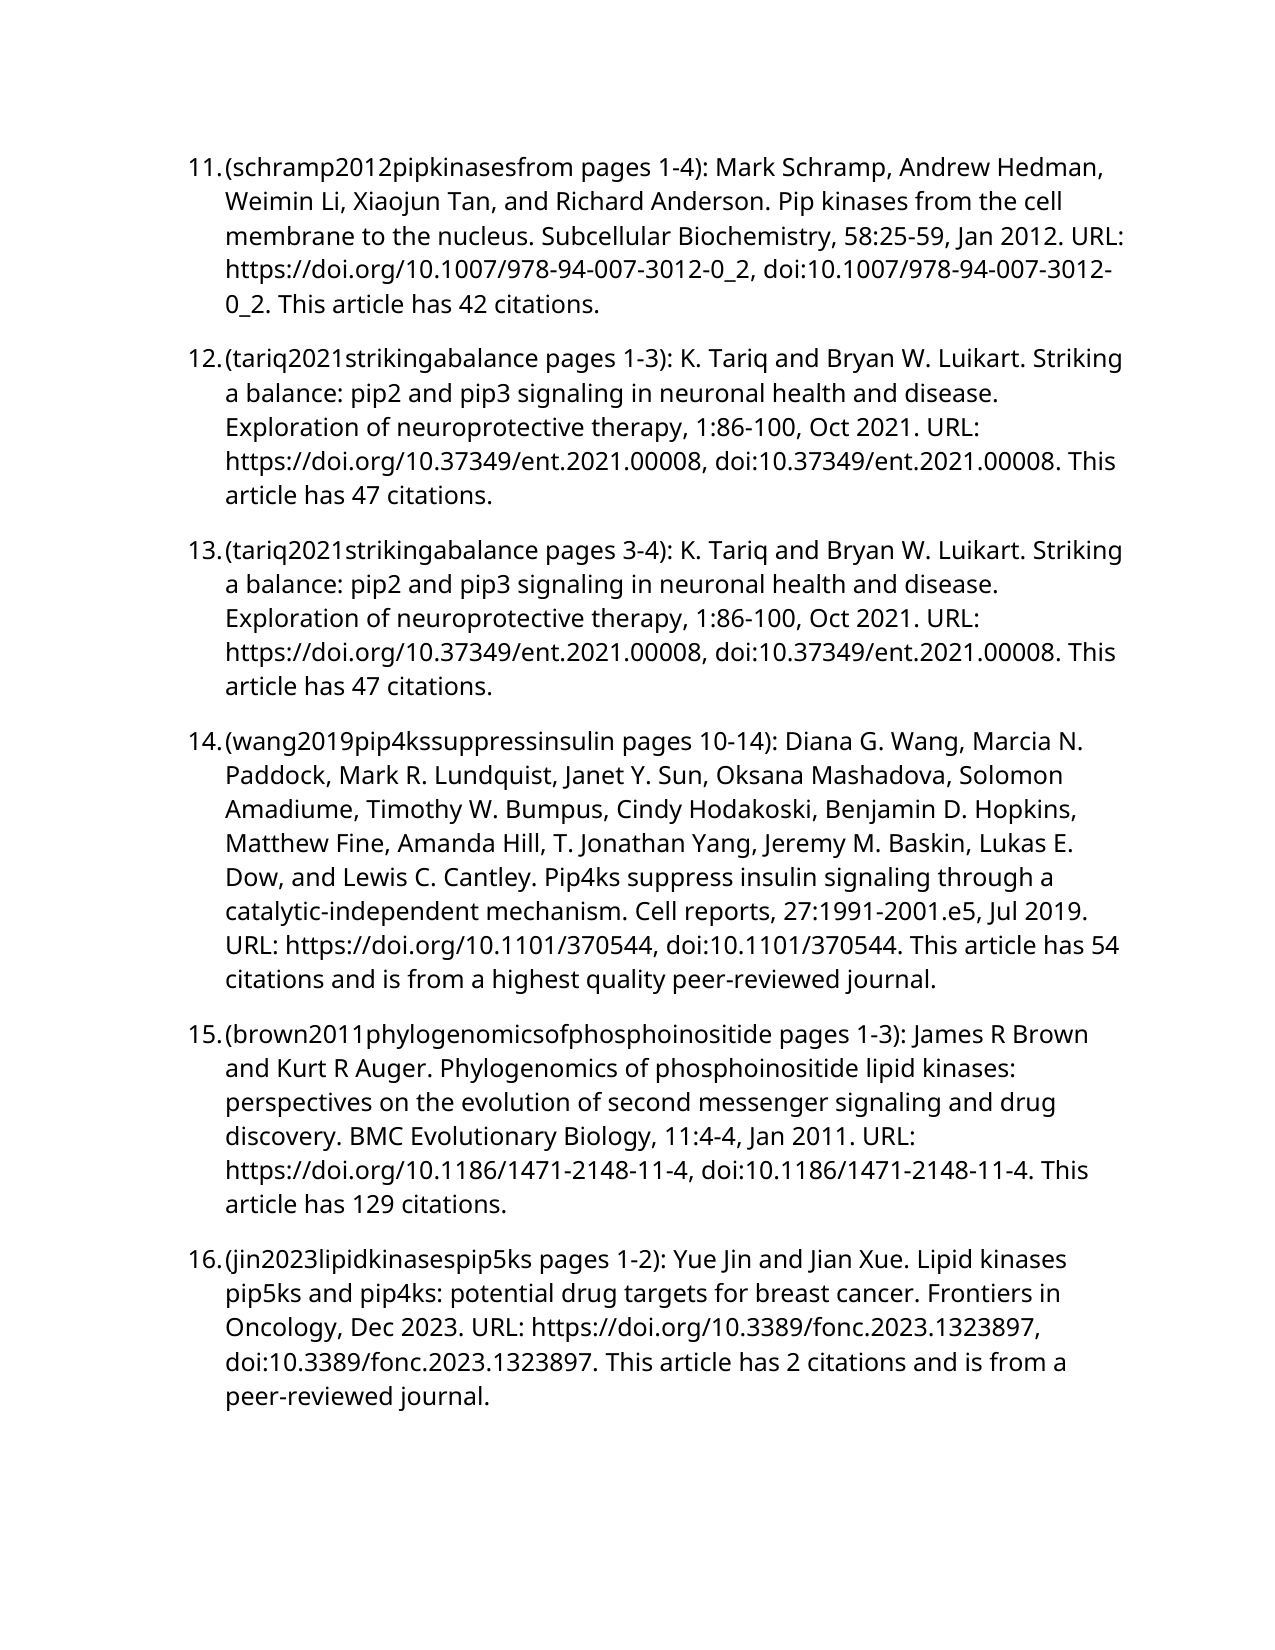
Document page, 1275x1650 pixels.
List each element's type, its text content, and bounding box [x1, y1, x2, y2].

list (schramp2012pipkinasesfrom pages 1-4): Mark Schramp, Andrew Hedman, Weimin Li, Xiaojun Tan, and Richard Anderson. Pip kinases from the cell membrane to the nucleus. Subcellular Biochemistry, 58:25-59, Jan 2012. URL: https://doi.org/10.1007/978-94-007-3012-0_2, doi:10.1007/978-94-007-3012-0_2. This article has 42 citations. [187, 150, 1125, 320]
list (tariq2021strikingabalance pages 3-4): K. Tariq and Bryan W. Luikart. Striking a balance: pip2 and pip3 signaling in neuronal health and disease. Exploration of neuroprotective therapy, 1:86-100, Oct 2021. URL: https://doi.org/10.37349/ent.2021.00008, doi:10.37349/ent.2021.00008. This article has 47 citations. [187, 532, 1125, 703]
list (wang2019pip4kssuppressinsulin pages 10-14): Diana G. Wang, Marcia N. Paddock, Mark R. Lundquist, Janet Y. Sun, Oksana Mashadova, Solomon Amadiume, Timothy W. Bumpus, Cindy Hodakoski, Benjamin D. Hopkins, Matthew Fine, Amanda Hill, T. Jonathan Yang, Jeremy M. Baskin, Lukas E. Dow, and Lewis C. Cantley. Pip4ks suppress insulin signaling through a catalytic-independent mechanism. Cell reports, 27:1991-2001.e5, Jul 2019. URL: https://doi.org/10.1101/370544, doi:10.1101/370544. This article has 54 citations and is from a highest quality peer-reviewed journal. [187, 723, 1125, 996]
list (brown2011phylogenomicsofphosphoinositide pages 1-3): James R Brown and Kurt R Auger. Phylogenomics of phosphoinositide lipid kinases: perspectives on the evolution of second messenger signaling and drug discovery. BMC Evolutionary Biology, 11:4-4, Jan 2011. URL: https://doi.org/10.1186/1471-2148-11-4, doi:10.1186/1471-2148-11-4. This article has 129 citations. [187, 1017, 1125, 1221]
list (jin2023lipidkinasespip5ks pages 1-2): Yue Jin and Jian Xue. Lipid kinases pip5ks and pip4ks: potential drug targets for breast cancer. Frontiers in Oncology, Dec 2023. URL: https://doi.org/10.3389/fonc.2023.1323897, doi:10.3389/fonc.2023.1323897. This article has 2 citations and is from a peer-reviewed journal. [187, 1242, 1125, 1412]
list (tariq2021strikingabalance pages 1-3): K. Tariq and Bryan W. Luikart. Striking a balance: pip2 and pip3 signaling in neuronal health and disease. Exploration of neuroprotective therapy, 1:86-100, Oct 2021. URL: https://doi.org/10.37349/ent.2021.00008, doi:10.37349/ent.2021.00008. This article has 47 citations. [187, 341, 1125, 511]
